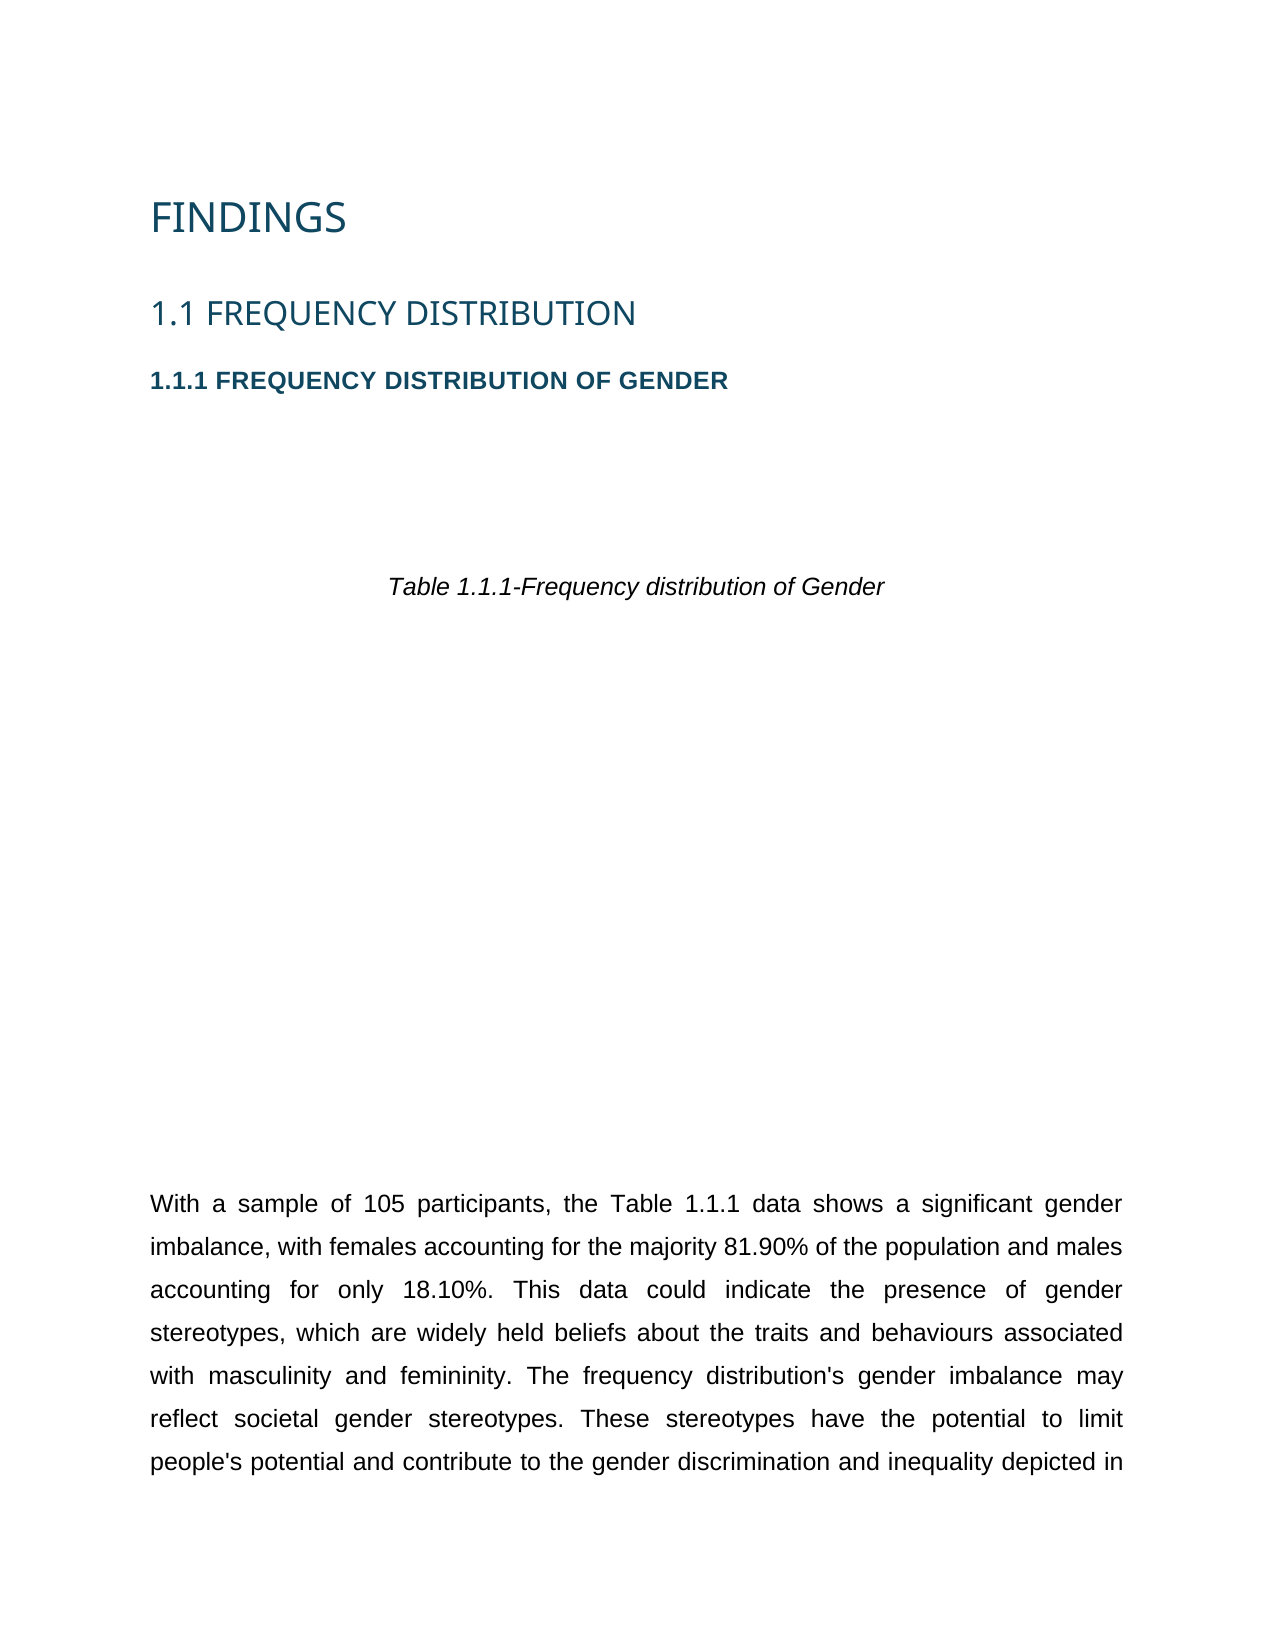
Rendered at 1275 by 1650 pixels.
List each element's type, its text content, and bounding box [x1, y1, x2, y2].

text 1.1.1 FREQUENCY DISTRIBUTION OF GENDER [150, 366, 1125, 394]
subtitle 1.1 FREQUENCY DISTRIBUTION [150, 289, 1125, 335]
text Table 1.1.1-Frequency distribution of Gender [150, 571, 1125, 600]
subtitle FINDINGS [150, 187, 1125, 244]
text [150, 1189, 1125, 1476]
